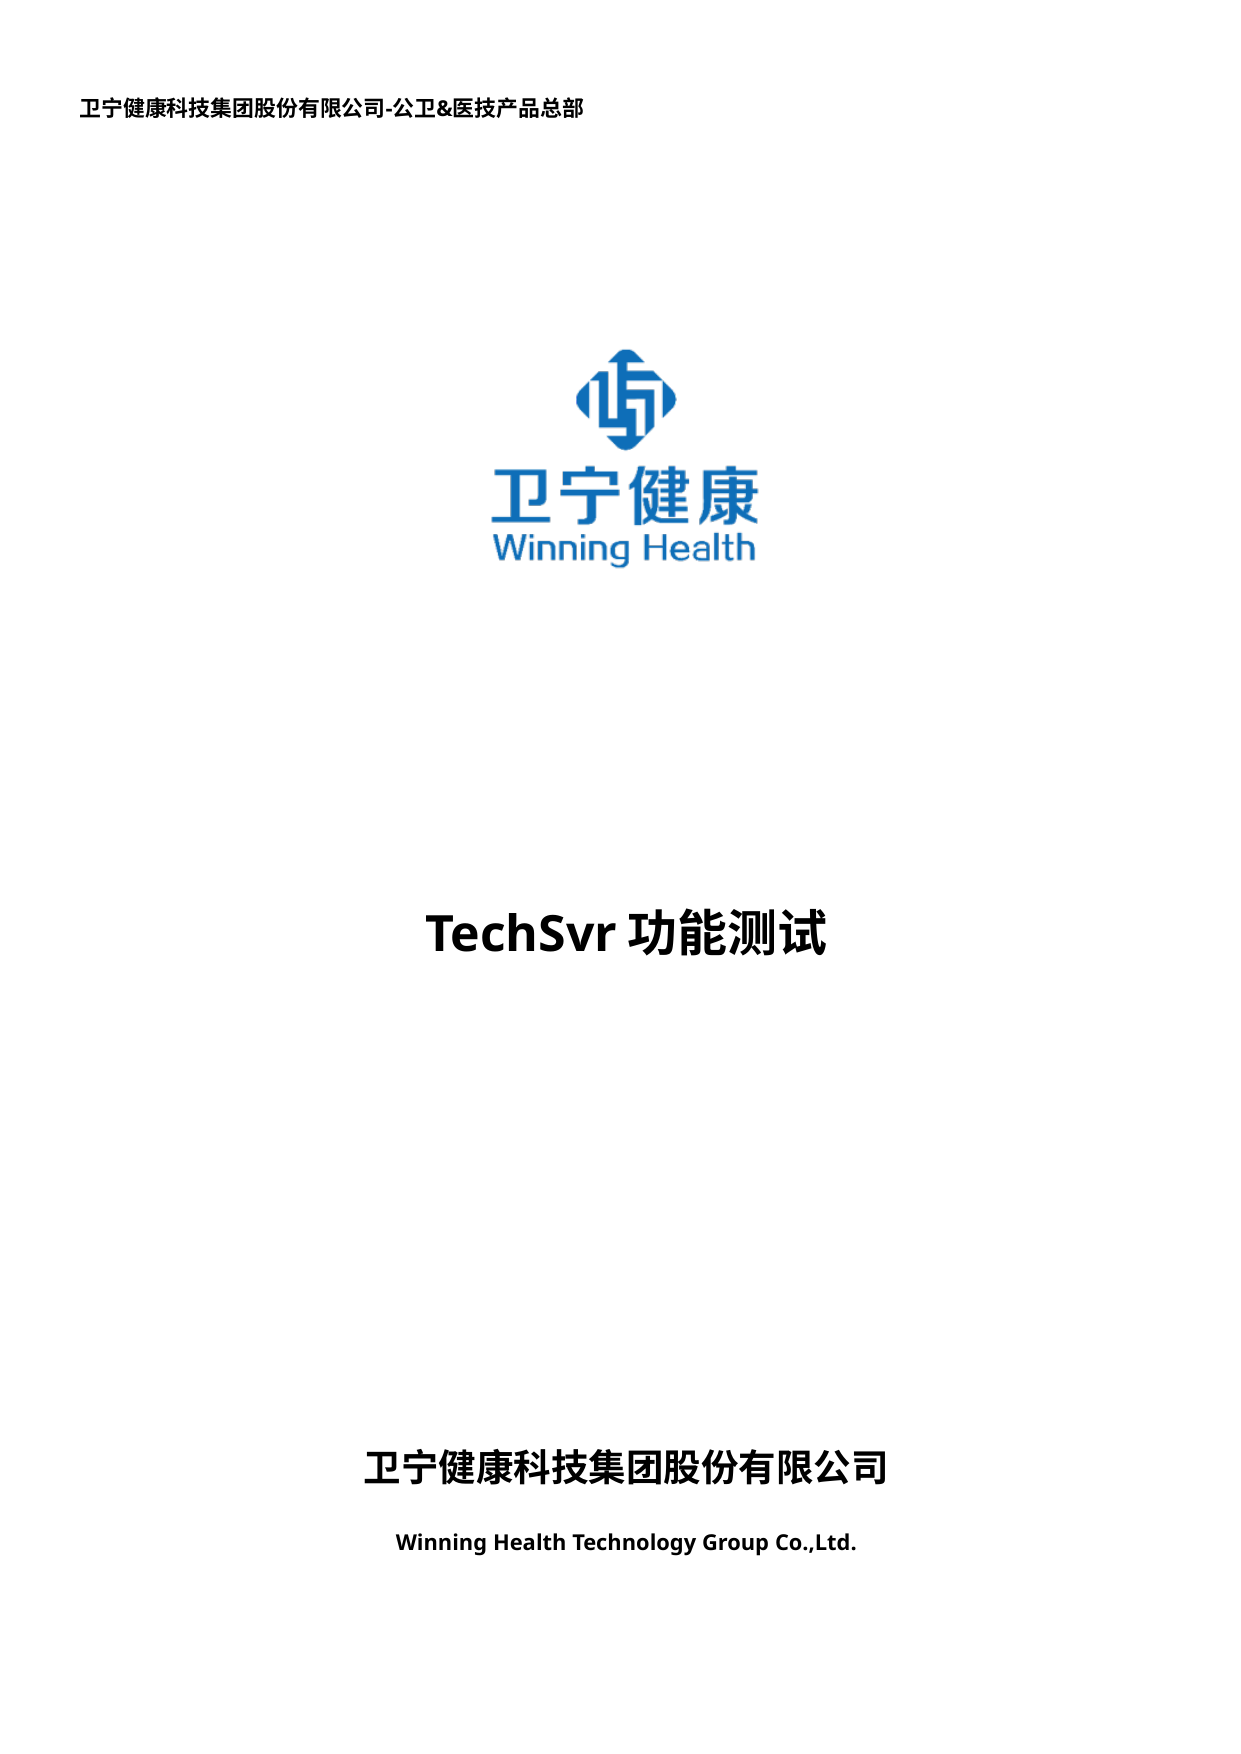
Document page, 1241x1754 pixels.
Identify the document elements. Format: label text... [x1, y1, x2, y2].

text Winning Health Technology Group Co.,Ltd. [79, 1525, 1173, 1558]
picture [473, 328, 779, 582]
text TechSvr功能测试 [79, 881, 1173, 978]
text 卫宁健康科技集团股份有限公司 [79, 1433, 1173, 1498]
